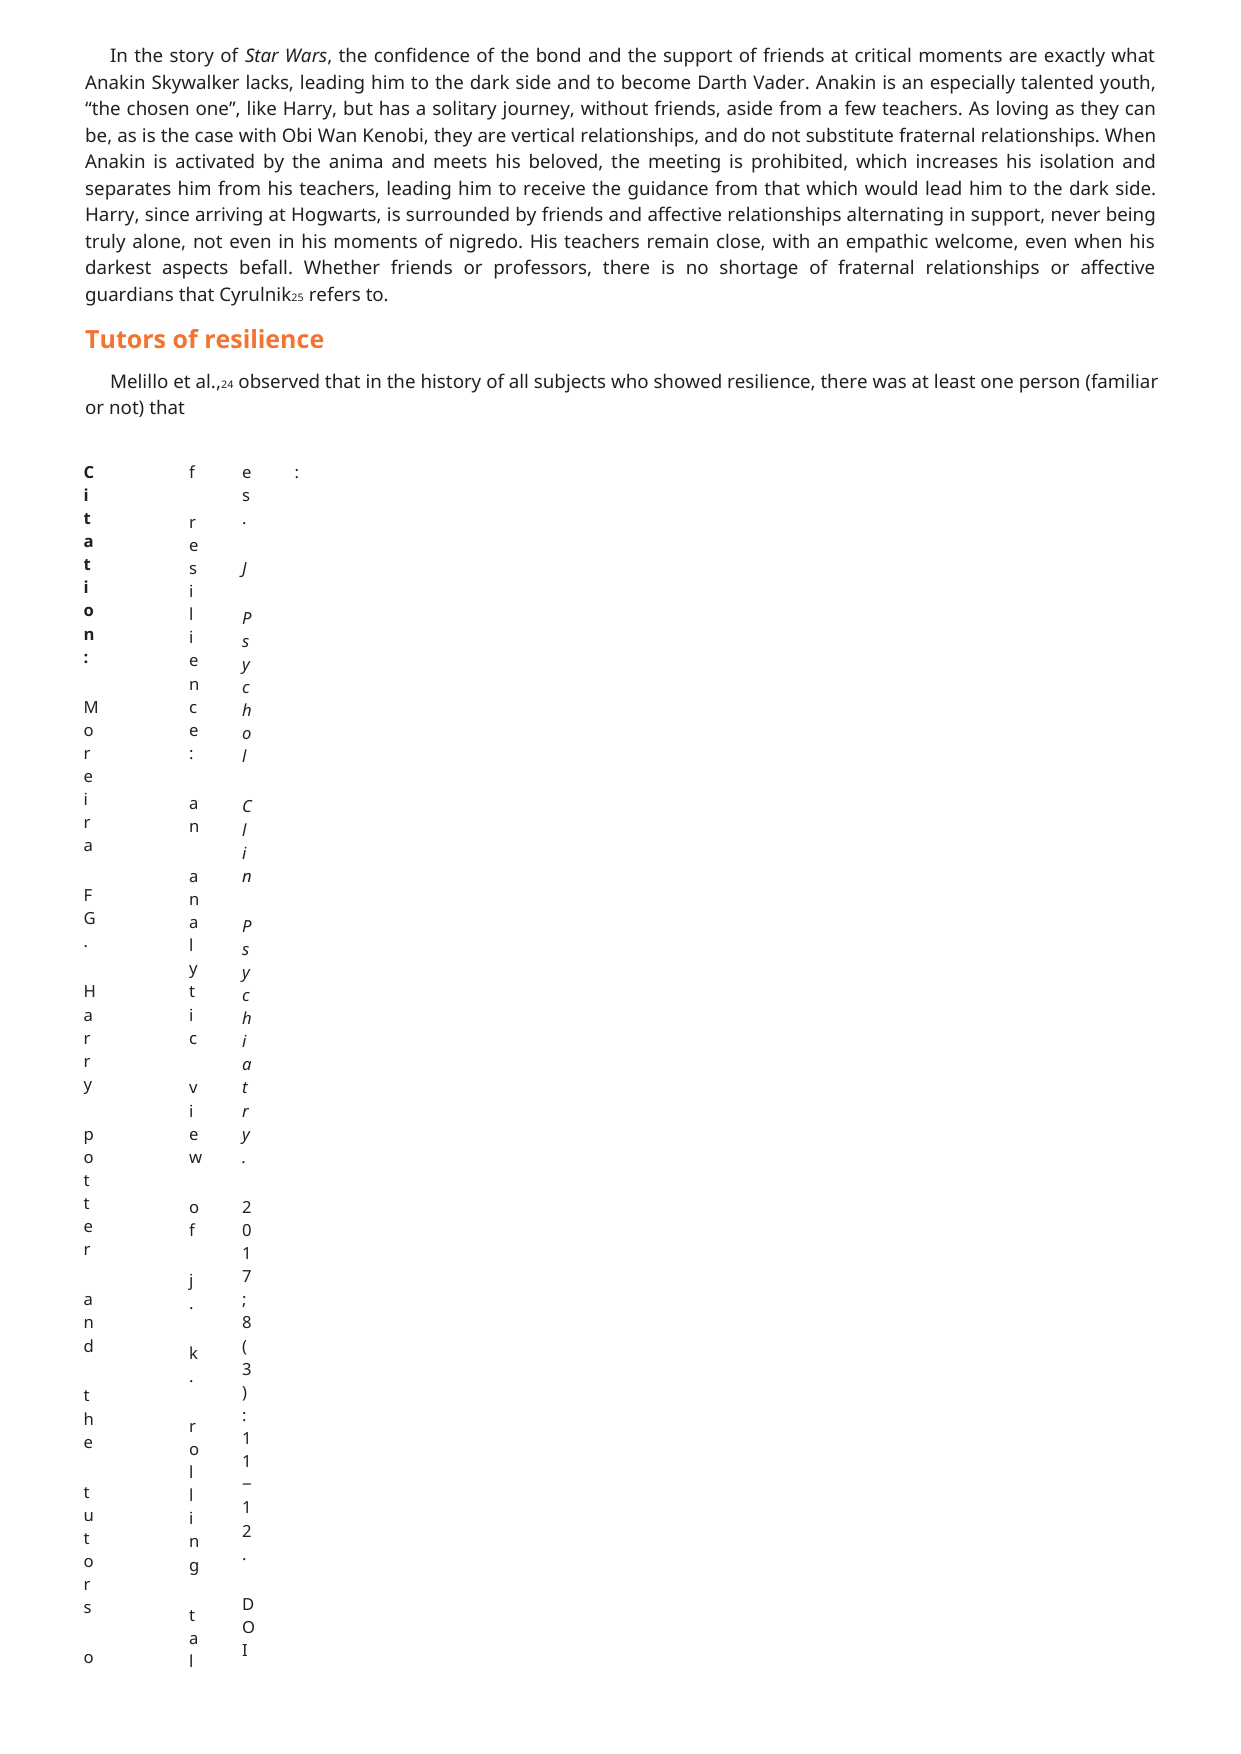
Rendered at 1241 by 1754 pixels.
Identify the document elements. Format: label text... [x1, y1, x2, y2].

text Tutors of resilience [85, 322, 1167, 356]
text Melillo et al.,24 observed that in the history of all subjects who showed resilience, there was at least one person (familiar or not) that [85, 368, 1167, 420]
text In the story of Star Wars, the confidence of the bond and the support of friends at critical moments are exactly what Anakin Skywalker lacks, leading him to the dark side and to become Darth Vader. Anakin is an especially talented youth, “the chosen one”, like Harry, but has a solitary journey, without friends, aside from a few teachers. As loving as they can be, as is the case with Obi Wan Kenobi, they are vertical relationships, and do not substitute fraternal relationships. When Anakin is activated by the anima and meets his beloved, the meeting is prohibited, which increases his isolation and separates him from his teachers, leading him to receive the guidance from that which would lead him to the dark side. Harry, since arriving at Hogwarts, is surrounded by friends and affective relationships alternating in support, never being truly alone, not even in his moments of nigredo. His teachers remain close, with an empathic welcome, even when his darkest aspects befall. Whether friends or professors, there is no shortage of fraternal relationships or affective guardians that Cyrulnik25 refers to. [85, 43, 1157, 306]
